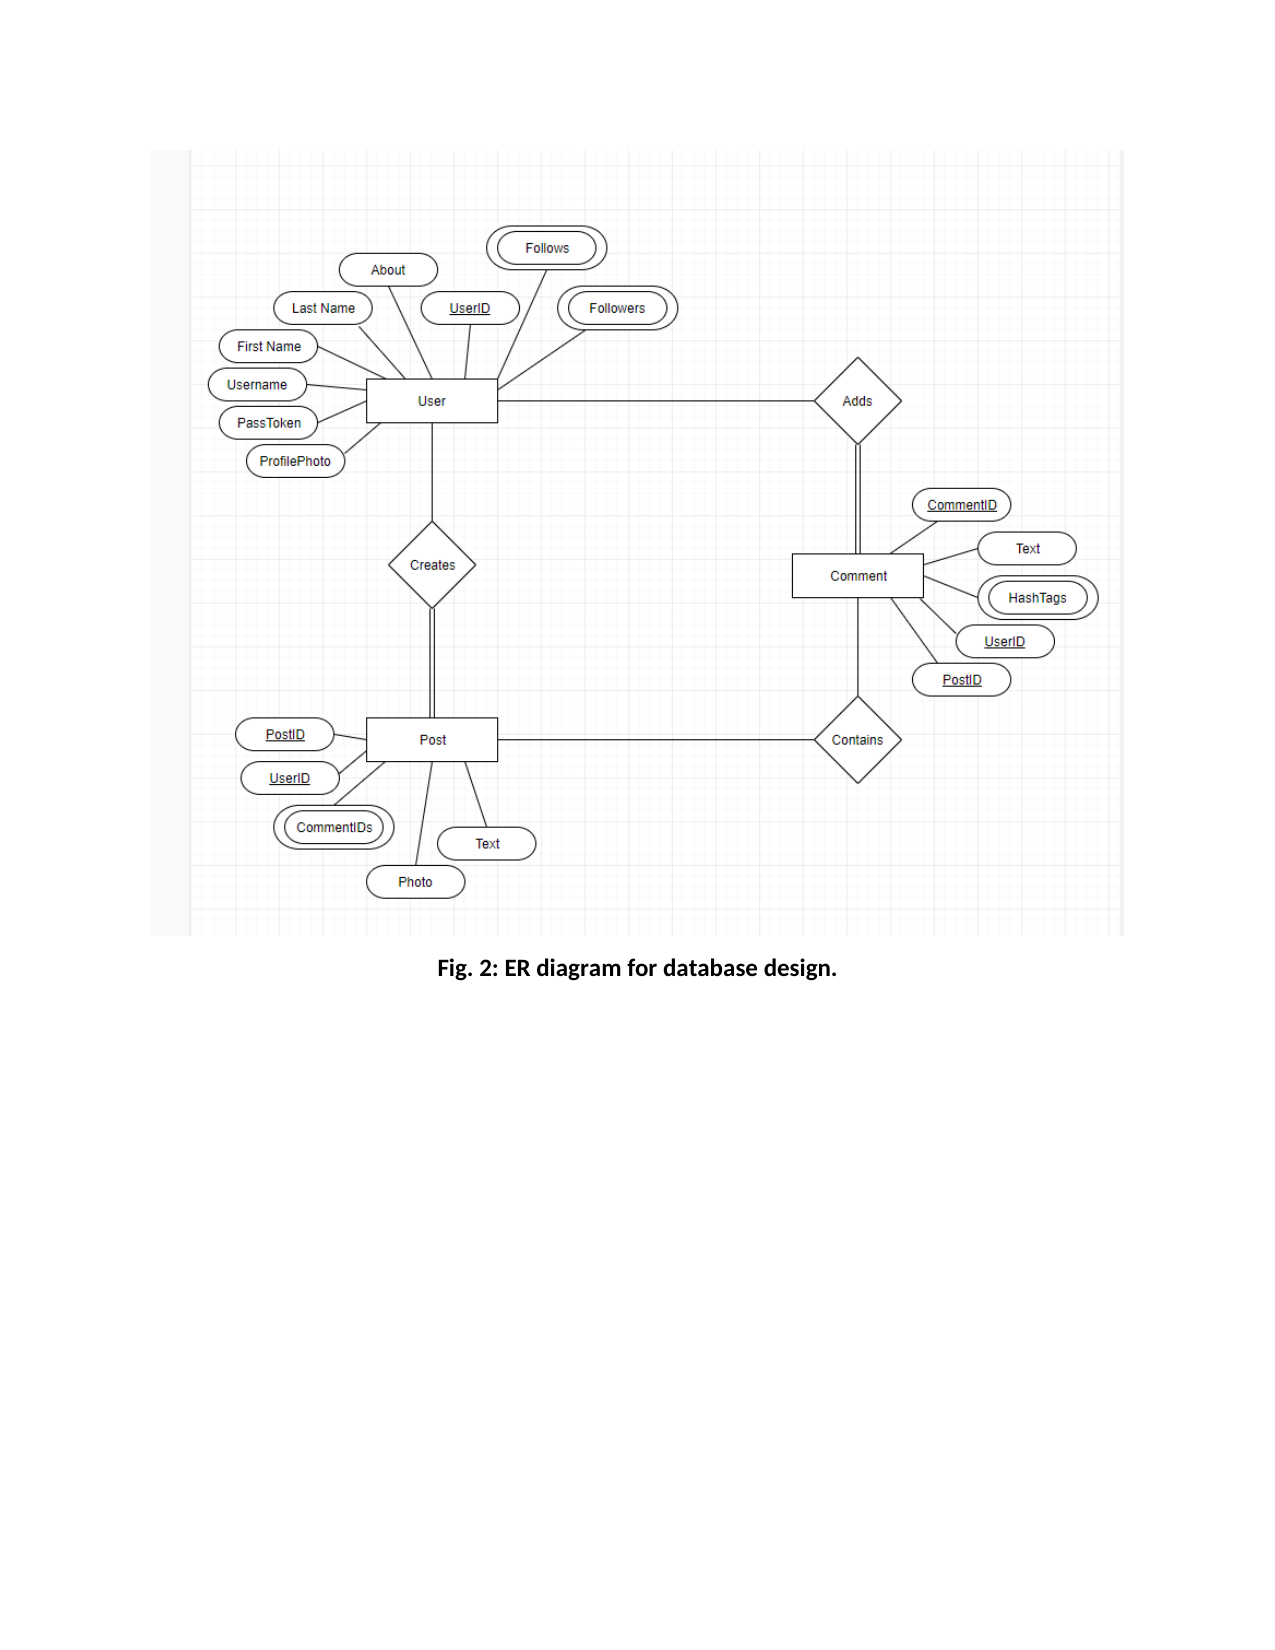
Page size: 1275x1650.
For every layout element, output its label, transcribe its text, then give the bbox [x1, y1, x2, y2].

picture [150, 150, 1125, 936]
text Fig. 2: ER diagram for database design. [150, 952, 1125, 982]
